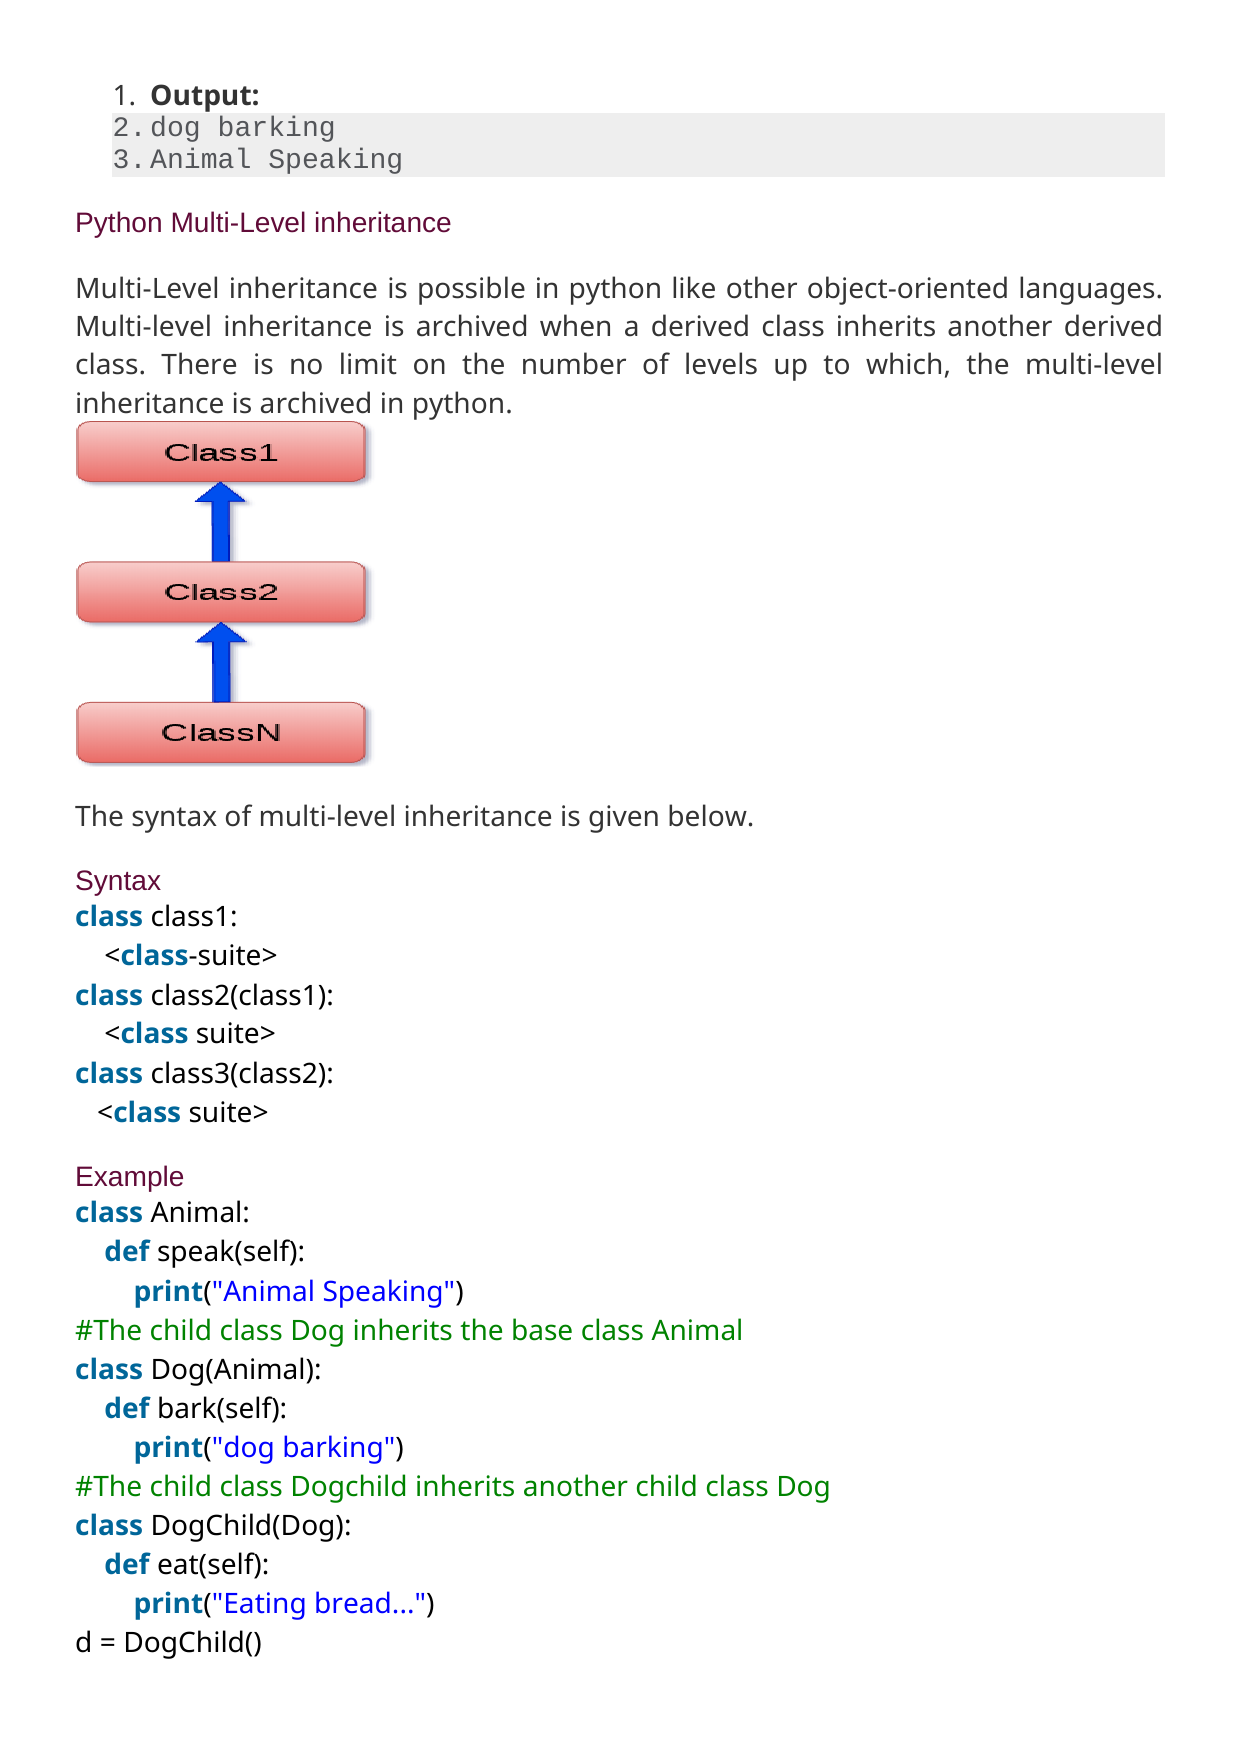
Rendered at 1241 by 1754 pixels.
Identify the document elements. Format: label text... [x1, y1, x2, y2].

text Python Multi-Level inheritance [75, 206, 1165, 239]
text class class1: [75, 896, 1165, 935]
list Output: [112, 75, 1165, 113]
text print("Eating bread...") [75, 1583, 1165, 1622]
text class DogChild(Dog): [75, 1504, 1165, 1543]
text <class suite> [75, 1091, 1165, 1130]
text Syntax [75, 863, 1165, 896]
text def bark(self): [75, 1387, 1165, 1426]
text Multi-Level inheritance is possible in python like other object-oriented languages. Multi-level inheritance is archived when a derived class inherits another derived class. There is no limit on the number of levels up to which, the multi-level inheritance is archived in python. [75, 268, 1165, 421]
text <class suite> [75, 1013, 1165, 1052]
text Example [75, 1159, 1165, 1192]
text print("dog barking") [75, 1426, 1165, 1465]
text #The child class Dogchild inherits another child class Dog [75, 1465, 1165, 1504]
list dog barking [112, 113, 1165, 145]
text def speak(self): [75, 1231, 1165, 1270]
text class Animal: [75, 1192, 1165, 1231]
text <class-suite> [75, 935, 1165, 974]
text print("Animal Speaking") [75, 1270, 1165, 1309]
text def eat(self): [75, 1543, 1165, 1583]
text d = DogChild() [75, 1622, 1165, 1661]
text The syntax of multi-level inheritance is given below. [75, 796, 1165, 834]
text #The child class Dog inherits the base class Animal [75, 1309, 1165, 1348]
list Animal Speaking [112, 145, 1165, 177]
text class Dog(Animal): [75, 1348, 1165, 1387]
text class class2(class1): [75, 974, 1165, 1013]
text class class3(class2): [75, 1052, 1165, 1091]
